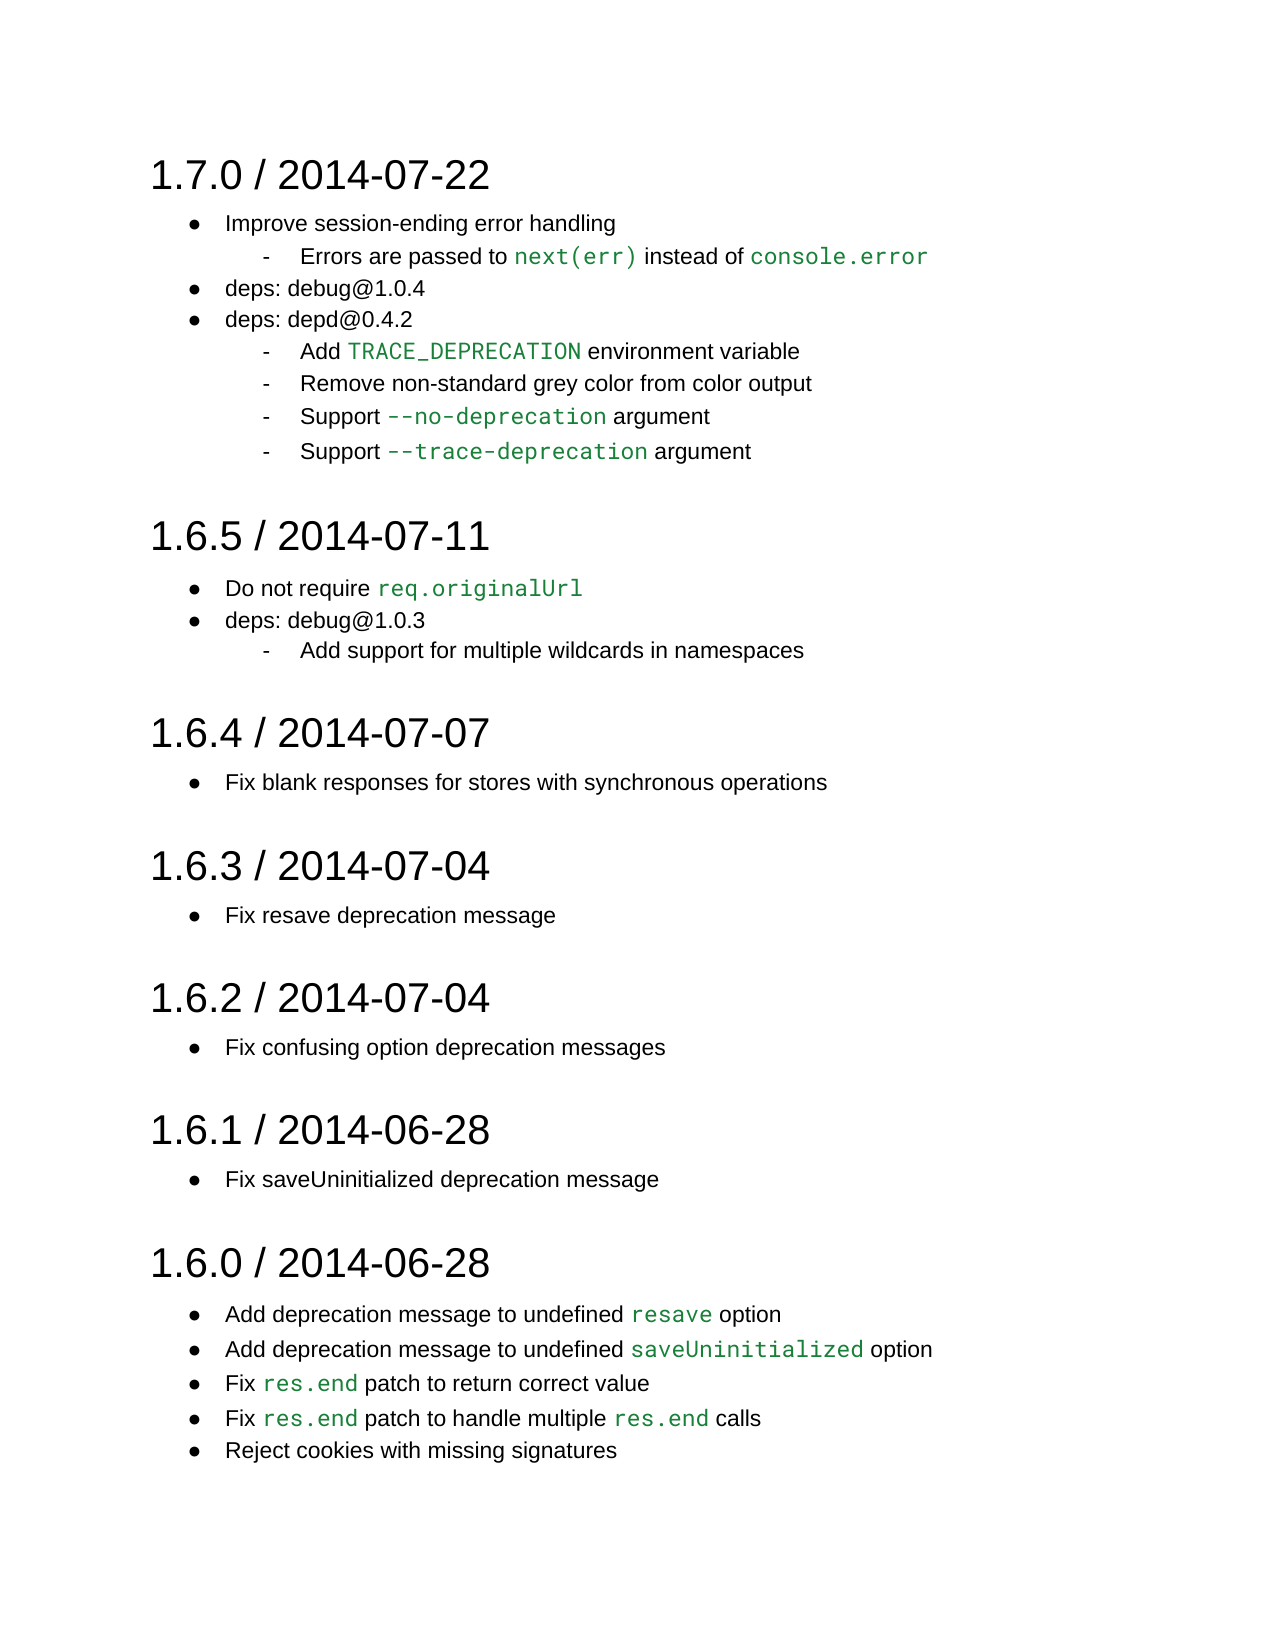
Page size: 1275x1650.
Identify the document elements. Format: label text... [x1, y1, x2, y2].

subtitle 1.7.0 / 2014-07-22 [150, 150, 1125, 198]
list Remove non-standard grey color from color output [262, 370, 1125, 397]
list Support --no-deprecation argument [262, 401, 1125, 431]
subtitle 1.6.3 / 2014-07-04 [150, 841, 1125, 889]
list Errors are passed to next(err) instead of console.error [262, 241, 1125, 271]
list Add deprecation message to undefined saveUninitialized option [187, 1333, 1125, 1363]
list Reject cookies with missing signatures [187, 1437, 1125, 1463]
list Fix blank responses for stores with synchronous operations [187, 769, 1125, 796]
list deps: debug@1.0.3 [187, 607, 1125, 633]
list Improve session-ending error handling [187, 210, 1125, 237]
list Fix saveUninitialized deprecation message [187, 1166, 1125, 1192]
subtitle 1.6.0 / 2014-06-28 [150, 1238, 1125, 1286]
list Fix res.end patch to handle multiple res.end calls [187, 1402, 1125, 1433]
list Support --trace-deprecation argument [262, 435, 1125, 466]
list Fix resave deprecation message [187, 902, 1125, 928]
list Do not require req.originalUrl [187, 572, 1125, 602]
list Add support for multiple wildcards in namespaces [262, 637, 1125, 663]
subtitle 1.6.2 / 2014-07-04 [150, 973, 1125, 1021]
subtitle 1.6.4 / 2014-07-07 [150, 709, 1125, 757]
subtitle 1.6.5 / 2014-07-11 [150, 512, 1125, 559]
list Fix confusing option deprecation messages [187, 1034, 1125, 1060]
list deps: debug@1.0.4 [187, 275, 1125, 302]
list Add TRACE_DEPRECATION environment variable [262, 336, 1125, 366]
list deps: depd@0.4.2 [187, 306, 1125, 332]
list Add deprecation message to undefined resave option [187, 1298, 1125, 1329]
subtitle 1.6.1 / 2014-06-28 [150, 1106, 1125, 1154]
list Fix res.end patch to return correct value [187, 1368, 1125, 1398]
